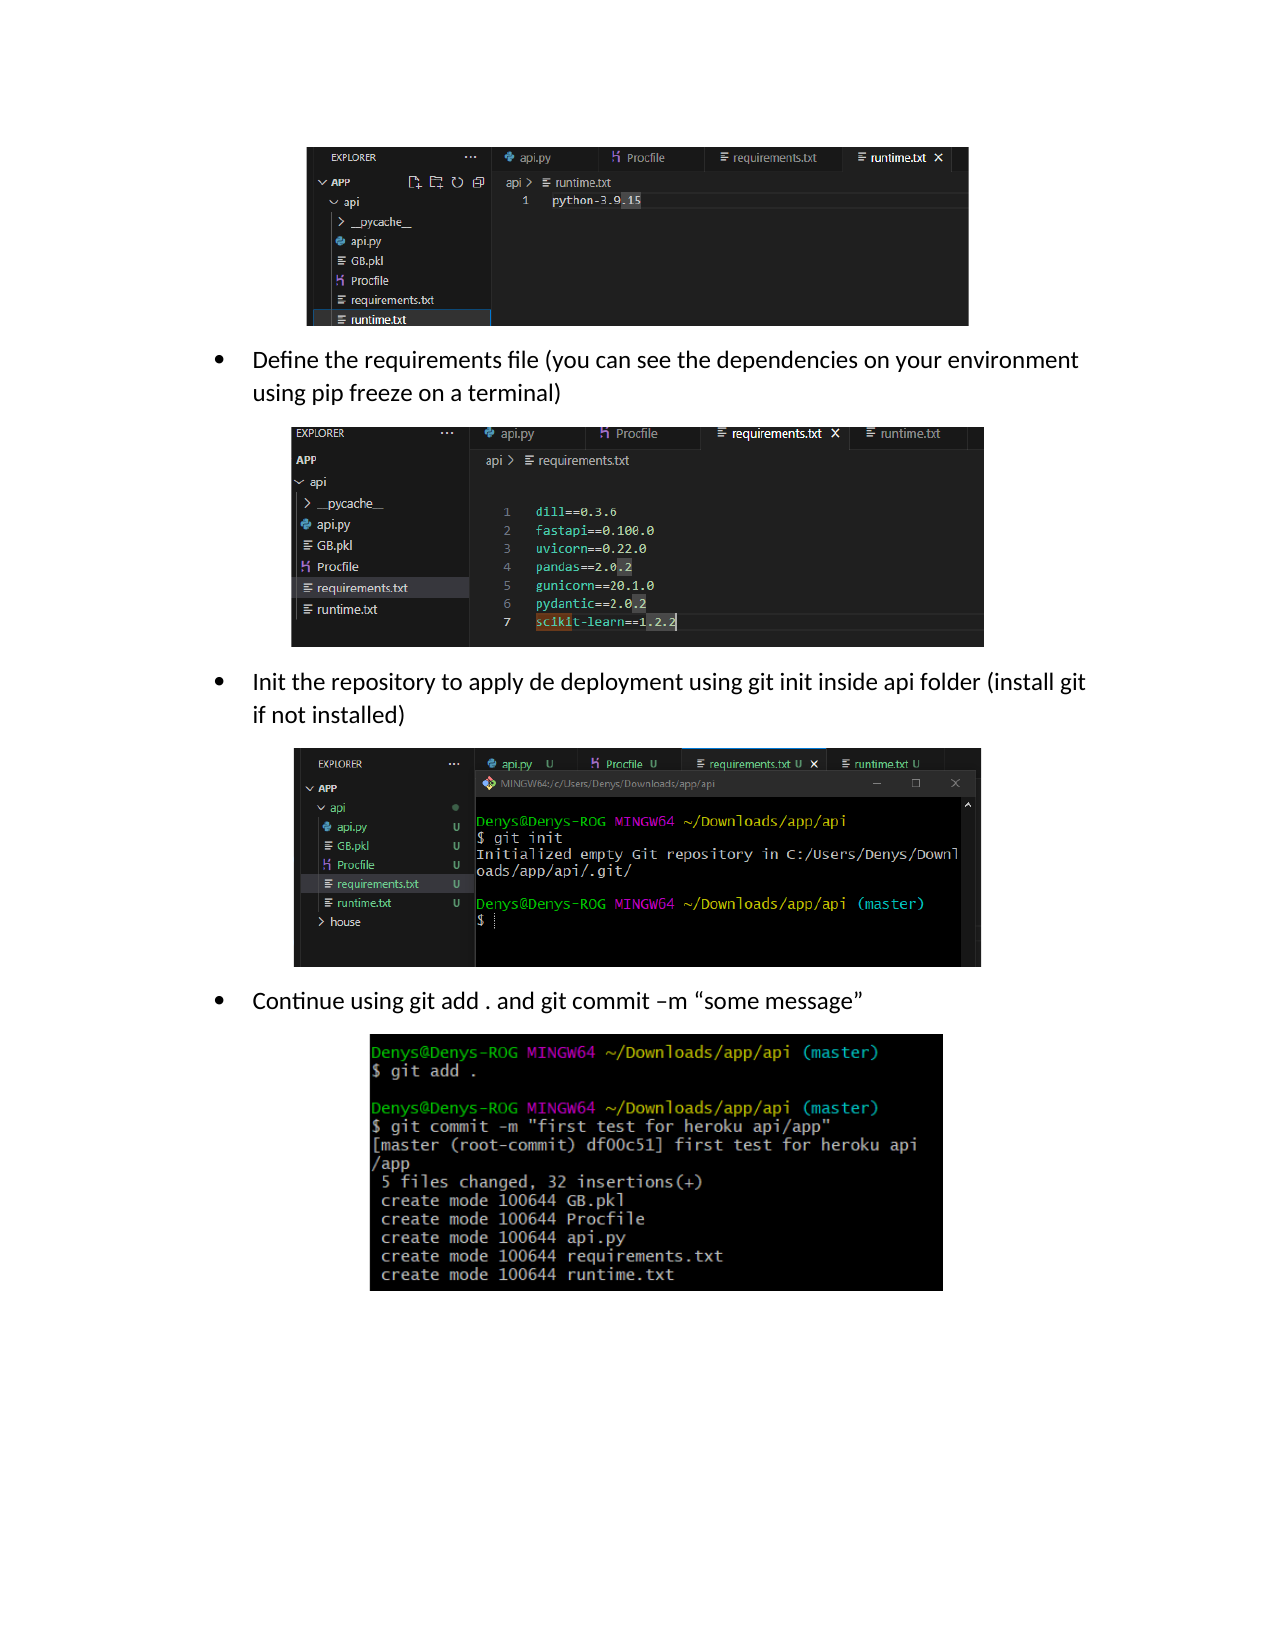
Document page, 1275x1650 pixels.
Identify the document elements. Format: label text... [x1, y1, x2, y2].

list Continue using git add . and git commit –m “some message” [215, 985, 1098, 1016]
picture [306, 147, 969, 326]
picture [291, 427, 984, 647]
list Init the repository to apply de deployment using git init inside api folder (install git if not installed) [215, 666, 1098, 729]
picture [369, 1034, 943, 1291]
picture [293, 748, 982, 967]
list Define the requirements file (you can see the dependencies on your environment using pip freeze on a terminal) [215, 344, 1098, 408]
